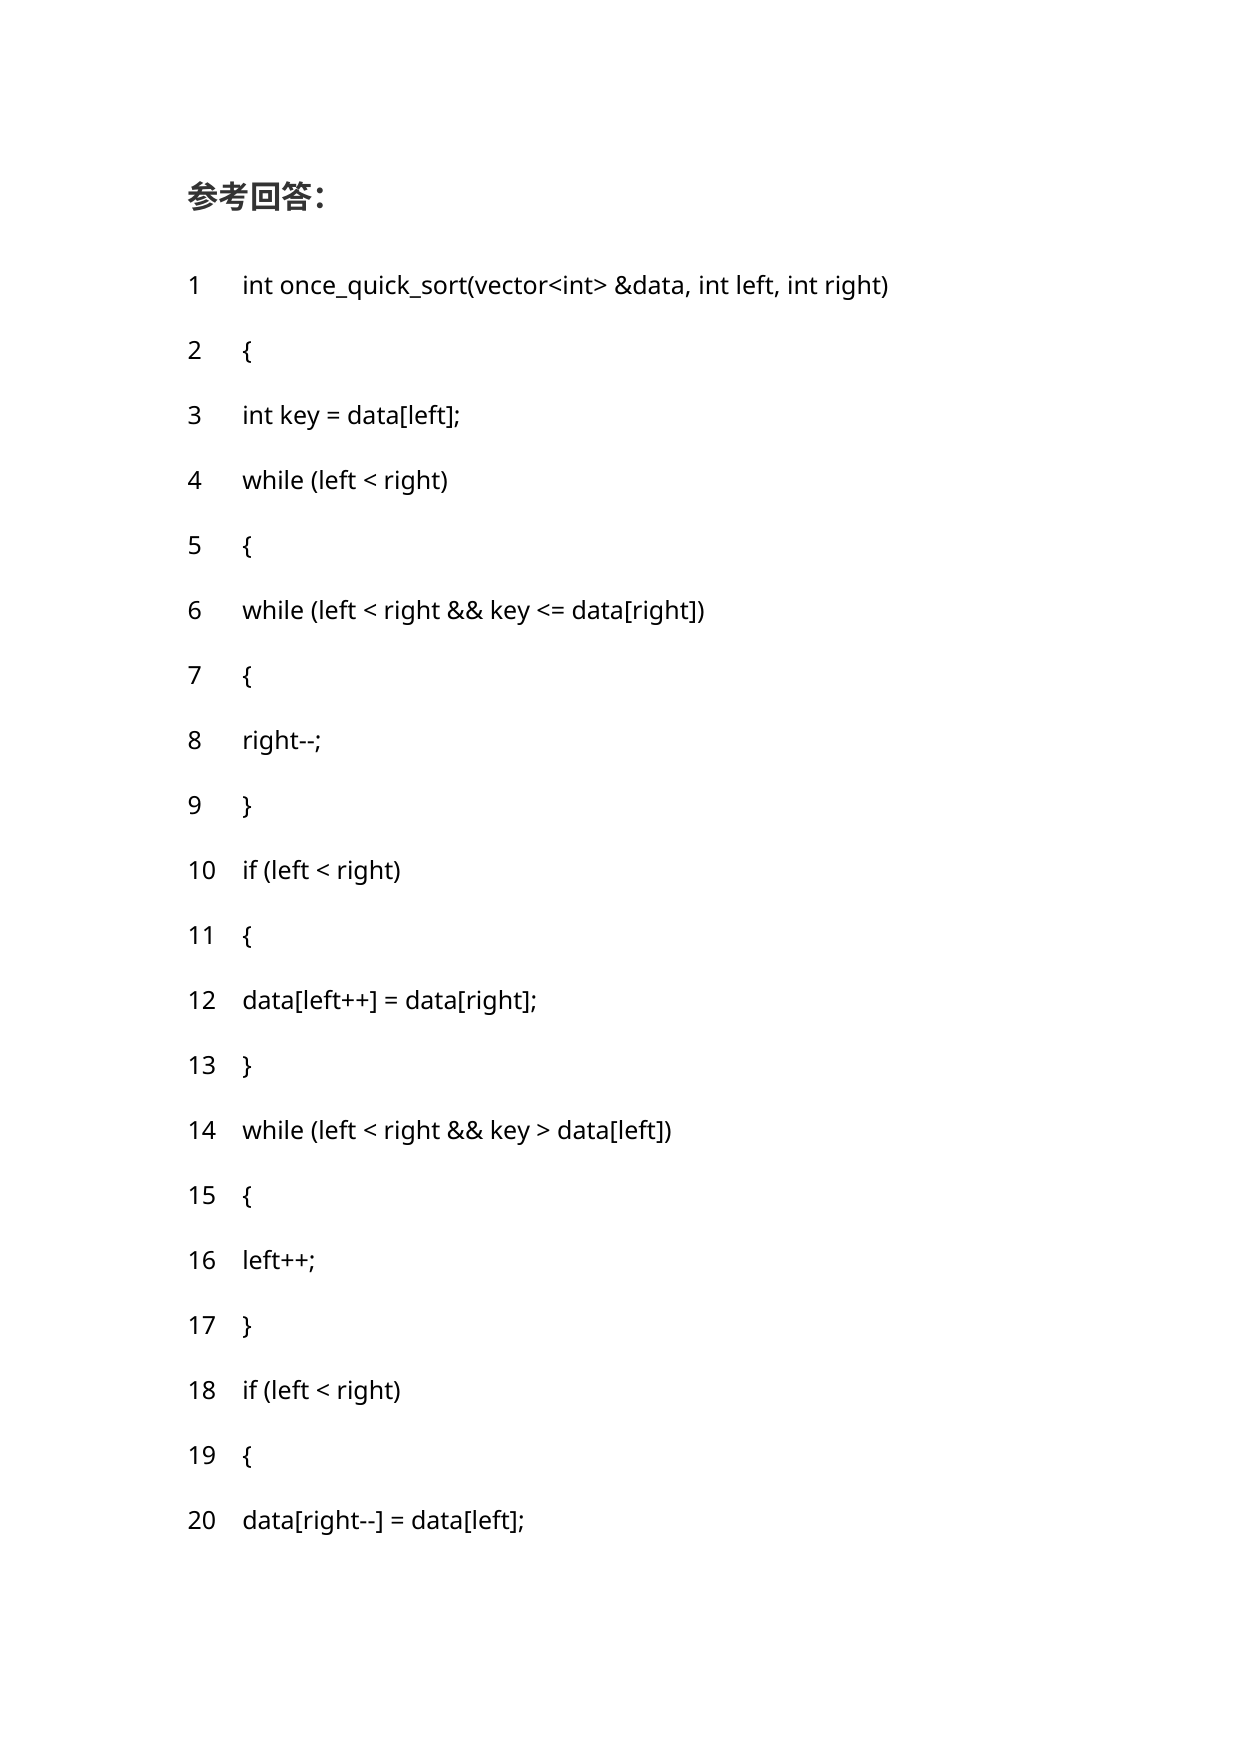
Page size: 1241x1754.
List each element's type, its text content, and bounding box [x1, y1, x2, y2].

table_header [242, 252, 1240, 1552]
text 参考回答： [187, 162, 1053, 227]
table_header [188, 252, 242, 1552]
